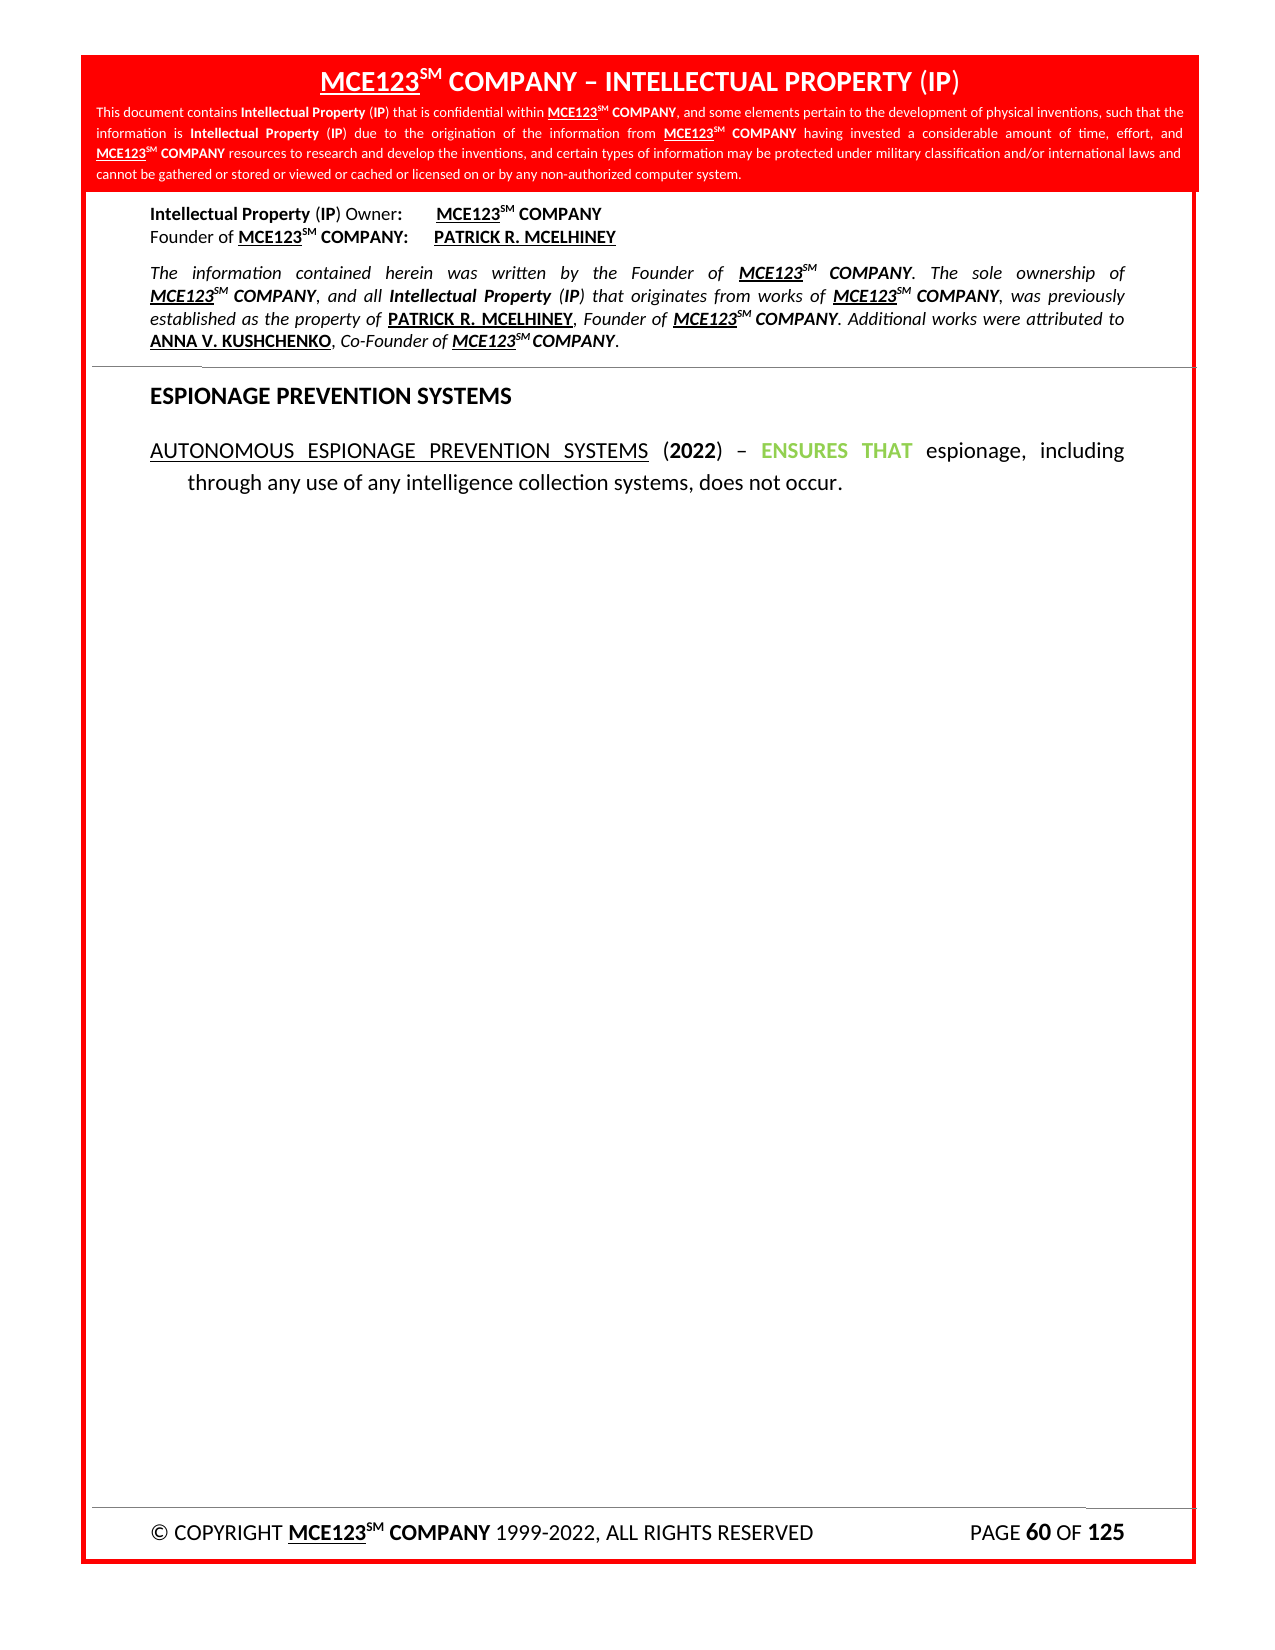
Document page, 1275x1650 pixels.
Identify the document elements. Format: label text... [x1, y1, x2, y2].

text ESPIONAGE PREVENTION SYSTEMS [150, 381, 1125, 411]
text AUTONOMOUS ESPIONAGE PREVENTION SYSTEMS (2022) – ENSURES THAT espionage, including through any use of any intelligence collection systems, does not occur. [150, 436, 1125, 497]
